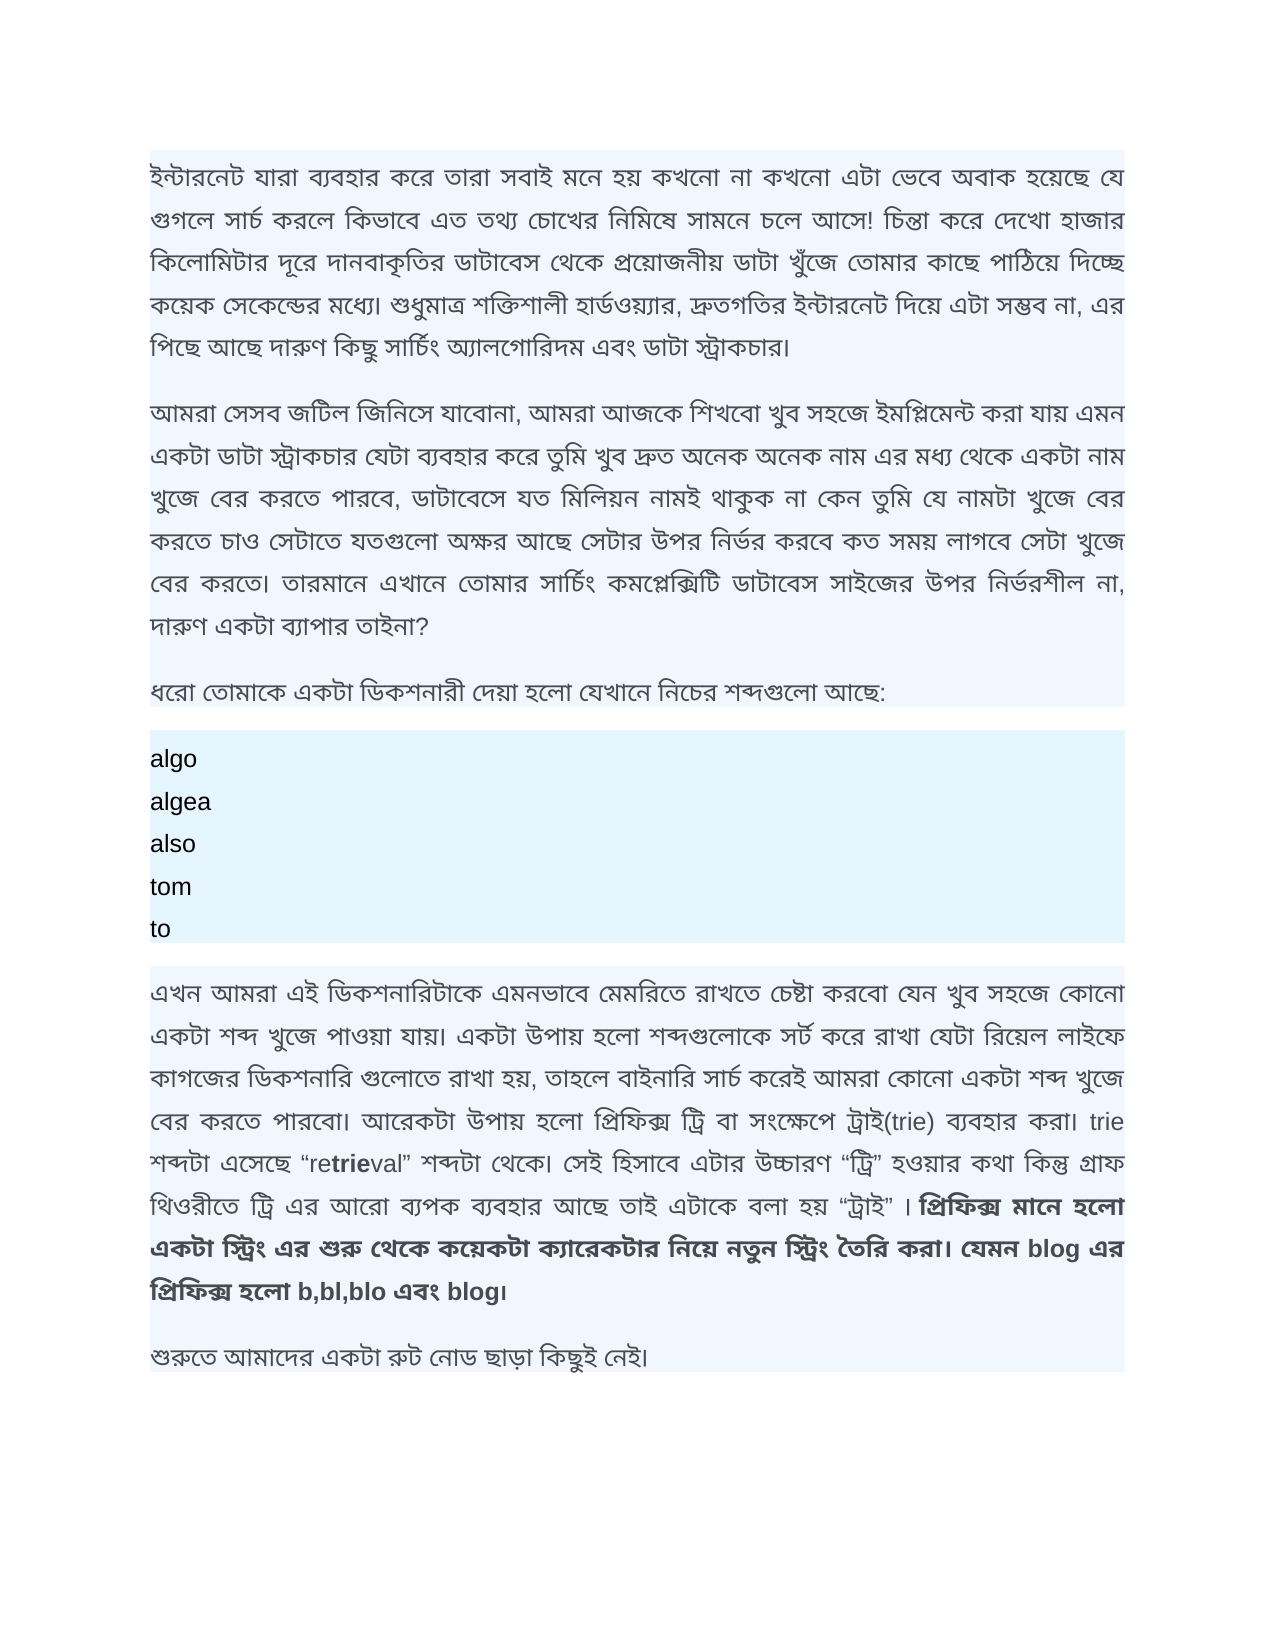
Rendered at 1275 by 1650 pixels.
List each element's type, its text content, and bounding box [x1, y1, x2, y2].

text algo algea also tom to [150, 730, 1125, 943]
text আমরা সেসব জটিল জিনিসে যাবোনা, আমরা আজকে শিখবো খুব সহজে ইমপ্লিমেন্ট করা যায় এমন একটা ডাটা স্ট্রাকচার যেটা ব্যবহার করে তুমি খুব দ্রুত অনেক অনেক নাম এর মধ্য থেকে একটা নাম খুজে বের করতে পারবে, ডাটাবেসে যত মিলিয়ন নামই থাকুক না কেন তুমি যে নামটা খুজে বের করতে চাও সেটাতে যতগুলো অক্ষর আছে সেটার উপর নির্ভর করবে কত সময় লাগবে সেটা খুজে বের করতে। তারমানে এখানে তোমার সার্চিং কমপ্লেক্সিটি ডাটাবেস সাইজের উপর নির্ভরশীল না, দারুণ একটা ব্যাপার তাইনা? [150, 386, 1125, 641]
text ইন্টারনেট যারা ব্যবহার করে তারা সবাই মনে হয় কখনো না কখনো এটা ভেবে অবাক হয়েছে যে গুগলে সার্চ করলে কিভাবে এত তথ্য চোখের নিমিষে সামনে চলে আসে! চিন্তা করে দেখো হাজার কিলোমিটার দূরে দানবাকৃতির ডাটাবেস থেকে প্রয়োজনীয় ডাটা খুঁজে তোমার কাছে পাঠিয়ে দিচ্ছে কয়েক সেকেন্ডের মধ্যে। শুধুমাত্র শক্তিশালী হার্ডওয়্যার, দ্রুতগতির ইন্টারনেট দিয়ে এটা সম্ভব না, এর পিছে আছে দারুণ কিছু সার্চিং অ্যালগোরিদম এবং ডাটা স্ট্রাকচার। [150, 150, 1125, 362]
text ধরো তোমাকে একটা ডিকশনারী দেয়া হলো যেখানে নিচের শব্দগুলো আছে: [150, 664, 1125, 707]
text এখন আমরা এই ডিকশনারিটাকে এমনভাবে মেমরিতে রাখতে চেষ্টা করবো যেন খুব সহজে কোনো একটা শব্দ খুজে পাওয়া যায়। একটা উপায় হলো শব্দগুলোকে সর্ট করে রাখা যেটা রিয়েল লাইফে কাগজের ডিকশনারি গুলোতে রাখা হয়, তাহলে বাইনারি সার্চ করেই আমরা কোনো একটা শব্দ খুজে বের করতে পারবো। আরেকটা উপায় হলো প্রিফিক্স ট্রি বা সংক্ষেপে ট্রাই(trie) ব্যবহার করা। trie শব্দটা এসেছে “retrieval” শব্দটা থেকে। সেই হিসাবে এটার উচ্চারণ “ট্রি” হওয়ার কথা কিন্তু গ্রাফ থিওরীতে ট্রি এর আরো ব্যপক ব্যবহার আছে তাই এটাকে বলা হয় “ট্রাই” । প্রিফিক্স মানে হলো একটা স্ট্রিং এর শুরু থেকে কয়েকটা ক্যারেকটার নিয়ে নতুন স্ট্রিং তৈরি করা। যেমন blog এর প্রিফিক্স হলো b,bl,blo এবং blog। [150, 966, 1125, 1306]
text শুরুতে আমাদের একটা রুট নোড ছাড়া কিছুই নেই। [150, 1330, 1125, 1372]
